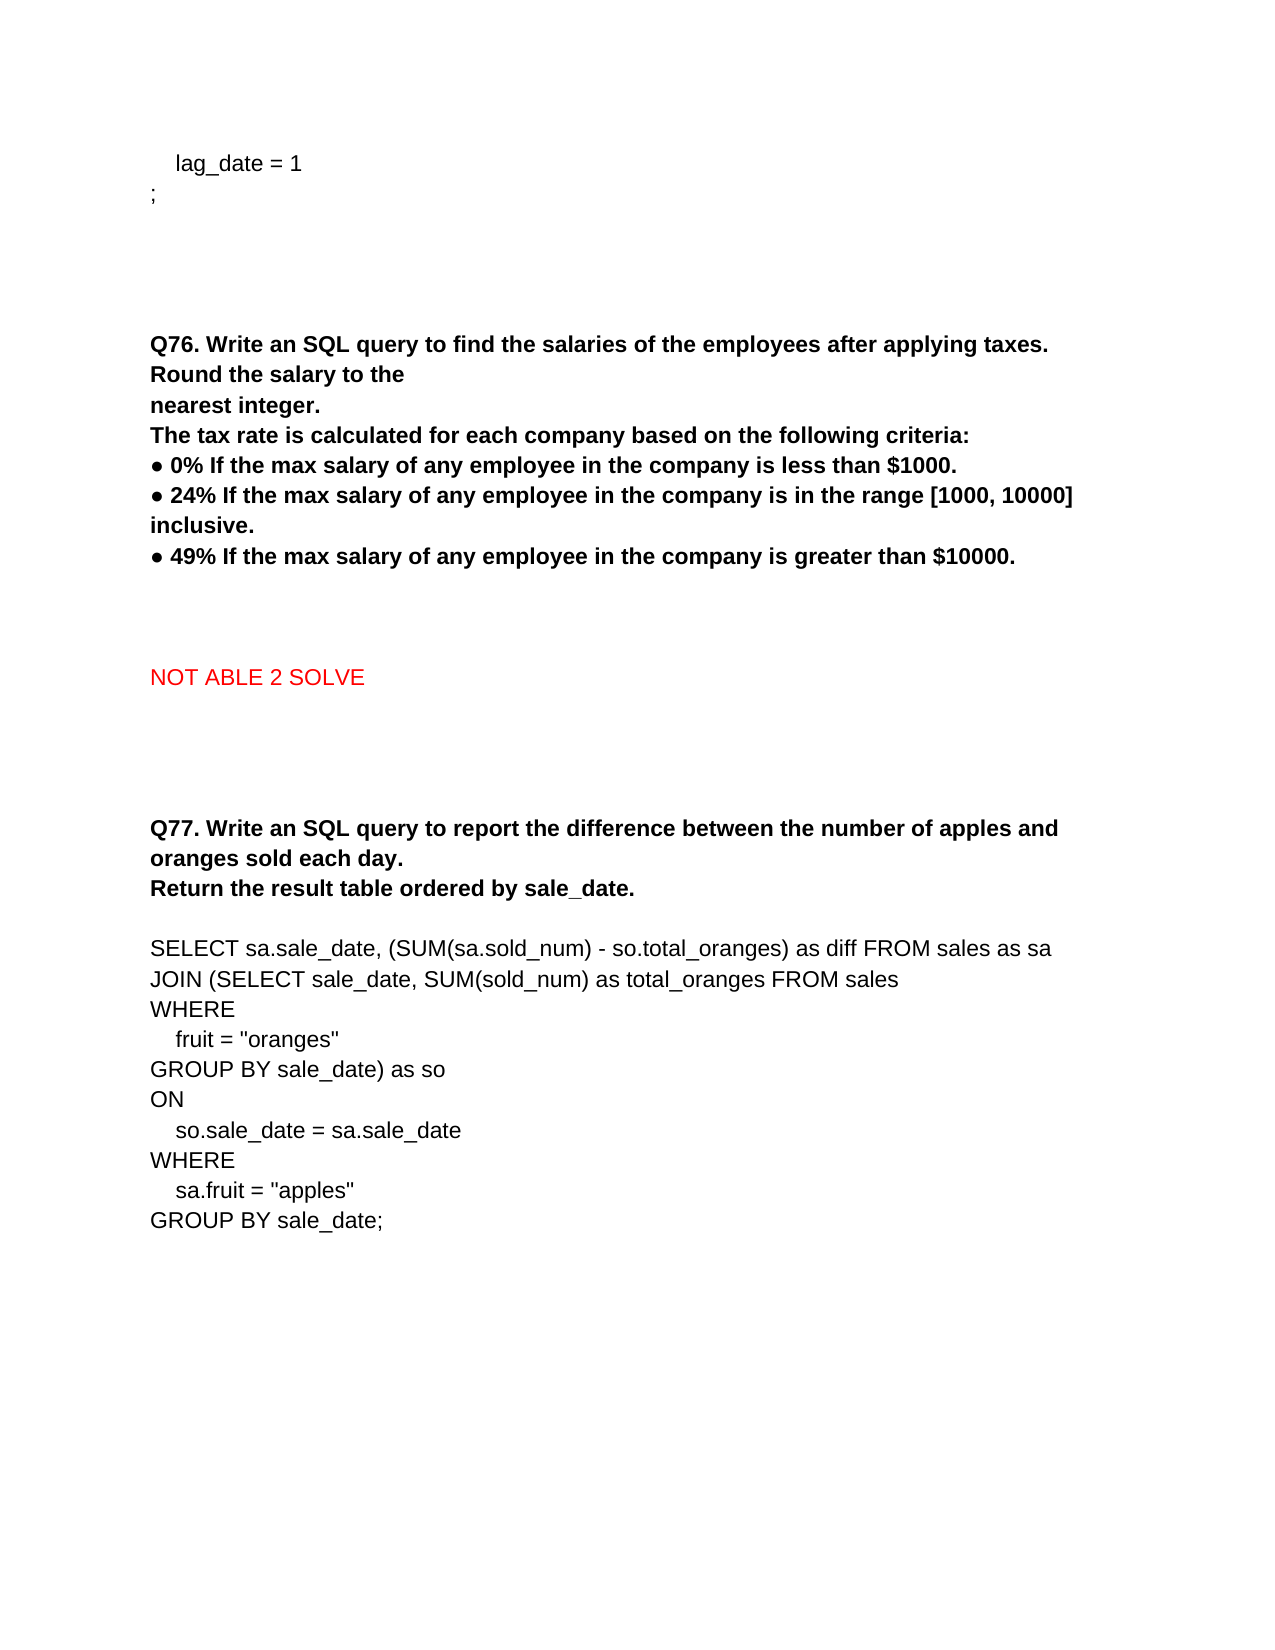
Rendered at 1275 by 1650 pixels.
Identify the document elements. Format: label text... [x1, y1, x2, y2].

text sa.fruit = "apples" [150, 1177, 1125, 1203]
text NOT ABLE 2 SOLVE [150, 663, 1125, 690]
text The tax rate is calculated for each company based on the following criteria: [150, 422, 1125, 448]
text GROUP BY sale_date) as so [150, 1056, 1125, 1083]
text WHERE [150, 996, 1125, 1022]
text ● 49% If the max salary of any employee in the company is greater than $10000. [150, 543, 1125, 569]
text Q77. Write an SQL query to report the difference between the number of apples and oranges sold each day. [150, 814, 1125, 871]
text ON [150, 1086, 1125, 1113]
text fruit = "oranges" [150, 1026, 1125, 1052]
text JOIN (SELECT sale_date, SUM(sold_num) as total_oranges FROM sales [150, 966, 1125, 992]
text ; [150, 180, 1125, 207]
text so.sale_date = sa.sale_date [150, 1117, 1125, 1143]
text ● 0% If the max salary of any employee in the company is less than $1000. [150, 452, 1125, 478]
text Q76. Write an SQL query to find the salaries of the employees after applying taxes. Round the salary to the [150, 331, 1125, 388]
text ● 24% If the max salary of any employee in the company is in the range [1000, 10000] inclusive. [150, 482, 1125, 539]
text lag_date = 1 [150, 150, 1125, 176]
text SELECT sa.sale_date, (SUM(sa.sold_num) - so.total_oranges) as diff FROM sales as sa [150, 935, 1125, 962]
text Return the result table ordered by sale_date. [150, 875, 1125, 901]
text nearest integer. [150, 392, 1125, 418]
text WHERE [150, 1147, 1125, 1173]
text GROUP BY sale_date; [150, 1207, 1125, 1234]
